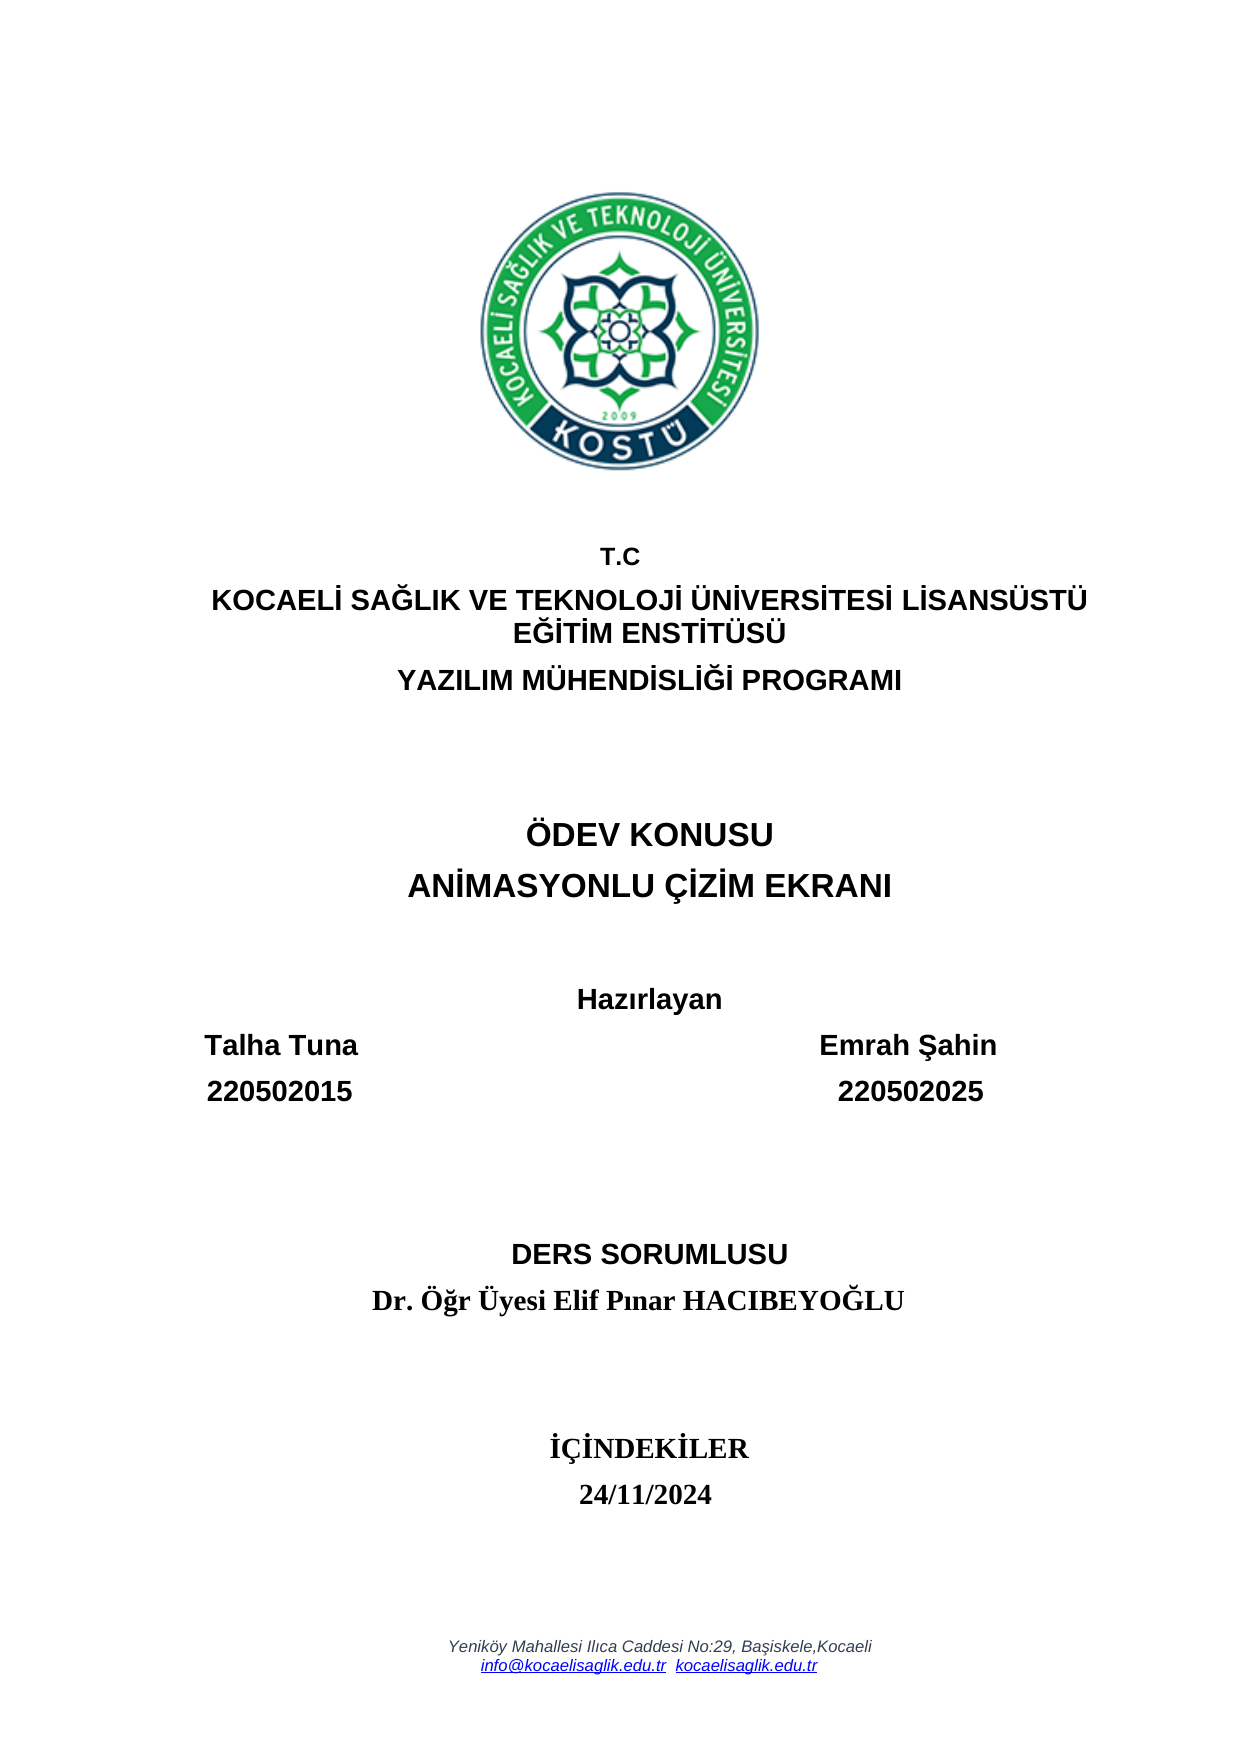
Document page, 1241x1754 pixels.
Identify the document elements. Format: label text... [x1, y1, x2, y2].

text Hazırlayan [207, 982, 1093, 1016]
text ANİMASYONLU ÇİZİM EKRANI [207, 866, 1093, 957]
text DERS SORUMLUSU [207, 1237, 1093, 1271]
text 220502015 220502025 [207, 1074, 1093, 1108]
picture [466, 181, 774, 487]
text Talha Tuna Emrah Şahin [148, 1028, 1093, 1062]
text 24/11/2024 [207, 1477, 974, 1510]
text ÖDEV KONUSU [207, 815, 1093, 853]
text İÇİNDEKİLER [207, 1431, 974, 1464]
text T.C [148, 542, 1093, 571]
text Dr. Öğr Üyesi Elif Pınar HACIBEYOĞLU [148, 1283, 1093, 1317]
text YAZILIM MÜHENDİSLİĞİ PROGRAMI [207, 663, 1093, 696]
text KOCAELİ SAĞLIK VE TEKNOLOJİ ÜNİVERSİTESİ LİSANSÜSTÜ EĞİTİM ENSTİTÜSÜ [207, 583, 1093, 650]
